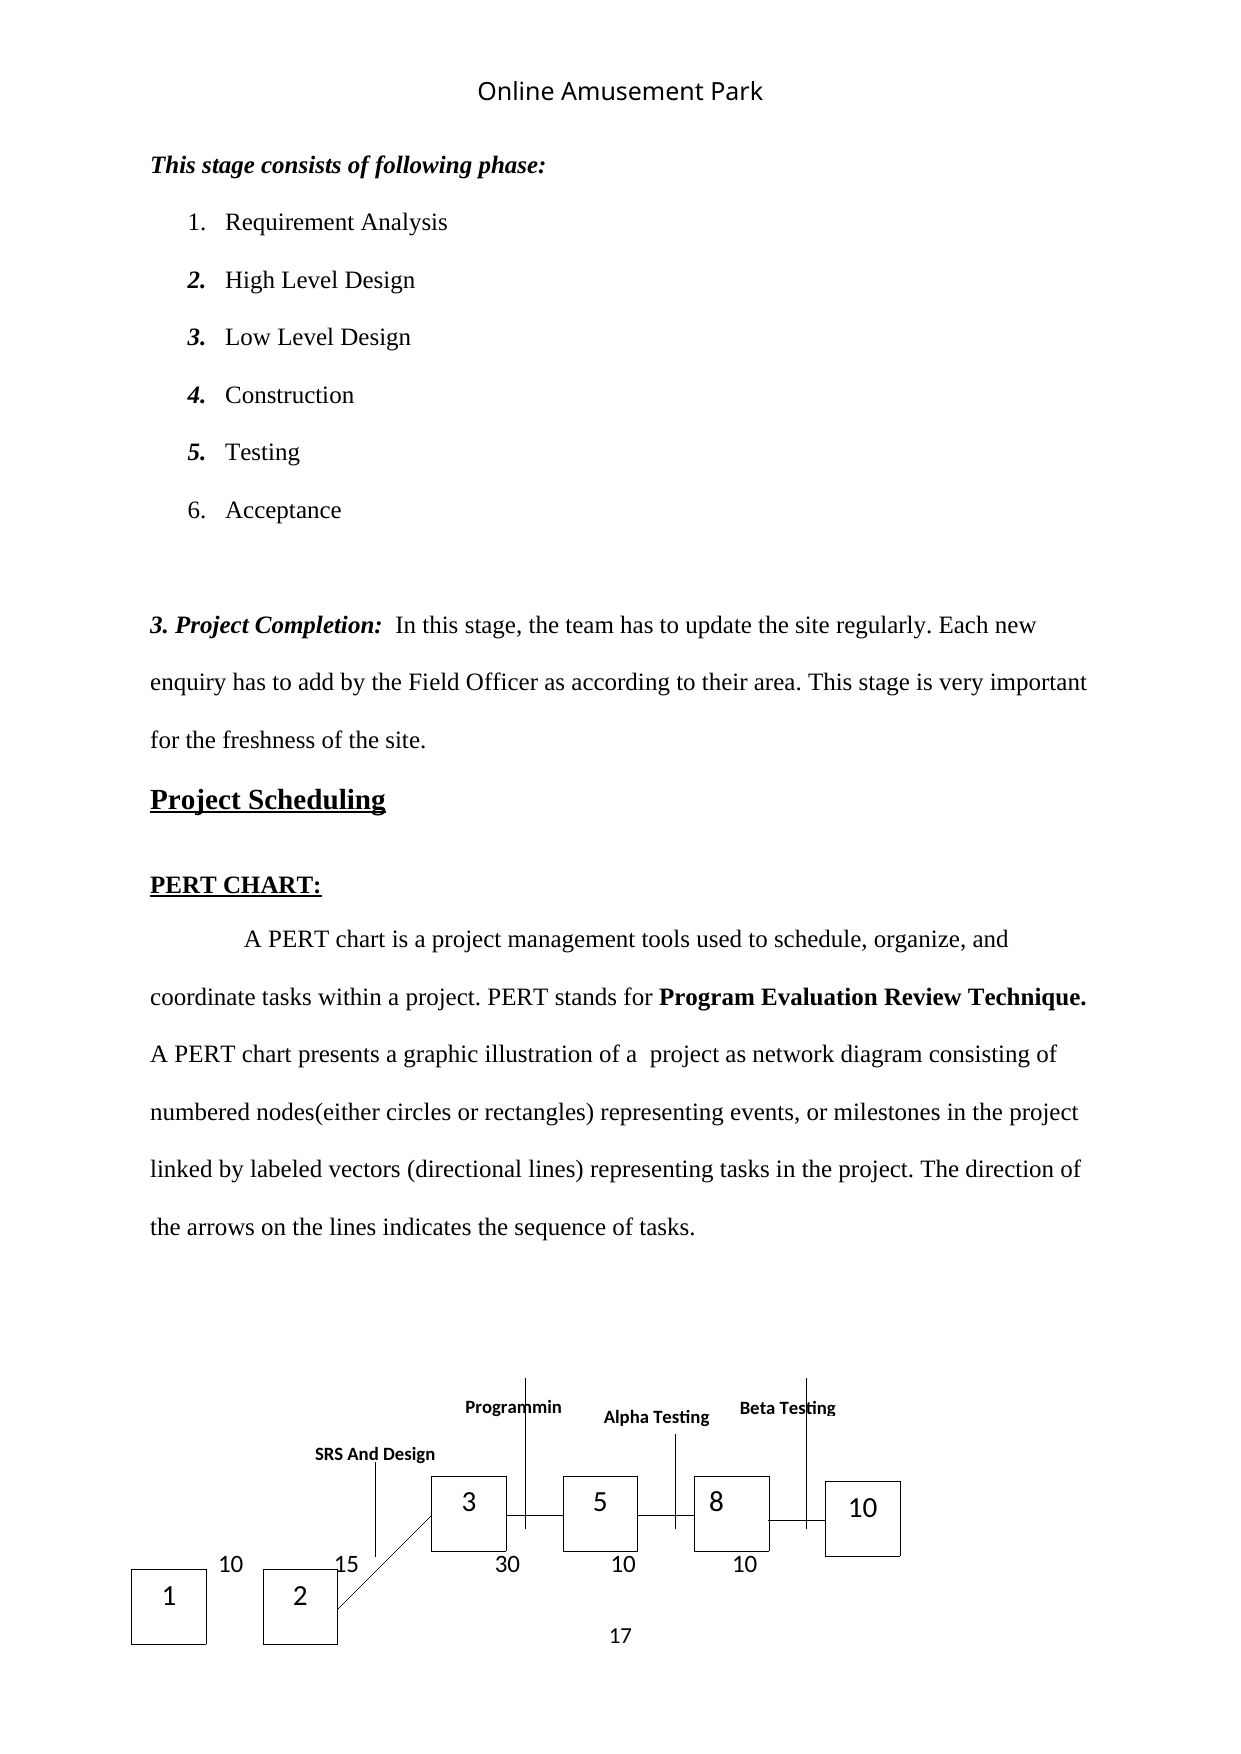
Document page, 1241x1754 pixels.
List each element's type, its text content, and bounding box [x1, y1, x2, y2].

list Construction [187, 380, 1090, 409]
list Project Scheduling [150, 782, 1090, 816]
list Testing [187, 437, 1090, 466]
text PERT CHART: [150, 870, 1090, 899]
list Requirement Analysis [187, 207, 1090, 236]
text 10 15 30 10 10 [150, 1549, 1090, 1579]
list Low Level Design [187, 322, 1090, 351]
list This stage consists of following phase: [150, 150, 1090, 179]
list Acceptance [187, 495, 1090, 524]
list 3. Project Completion: In this stage, the team has to update the site regularly. Each new enquiry has to add by the Field Officer as according to their area. This stage is very important for the freshness of the site. [150, 610, 1090, 754]
list High Level Design [187, 265, 1090, 294]
text A PERT chart is a project management tools used to schedule, organize, and coordinate tasks within a project. PERT stands for Program Evaluation Review Technique. A PERT chart presents a graphic illustration of a project as network diagram consisting of numbered nodes(either circles or rectangles) representing events, or milestones in the project linked by labeled vectors (directional lines) representing tasks in the project. The direction of the arrows on the lines indicates the sequence of tasks. [150, 924, 1090, 1241]
